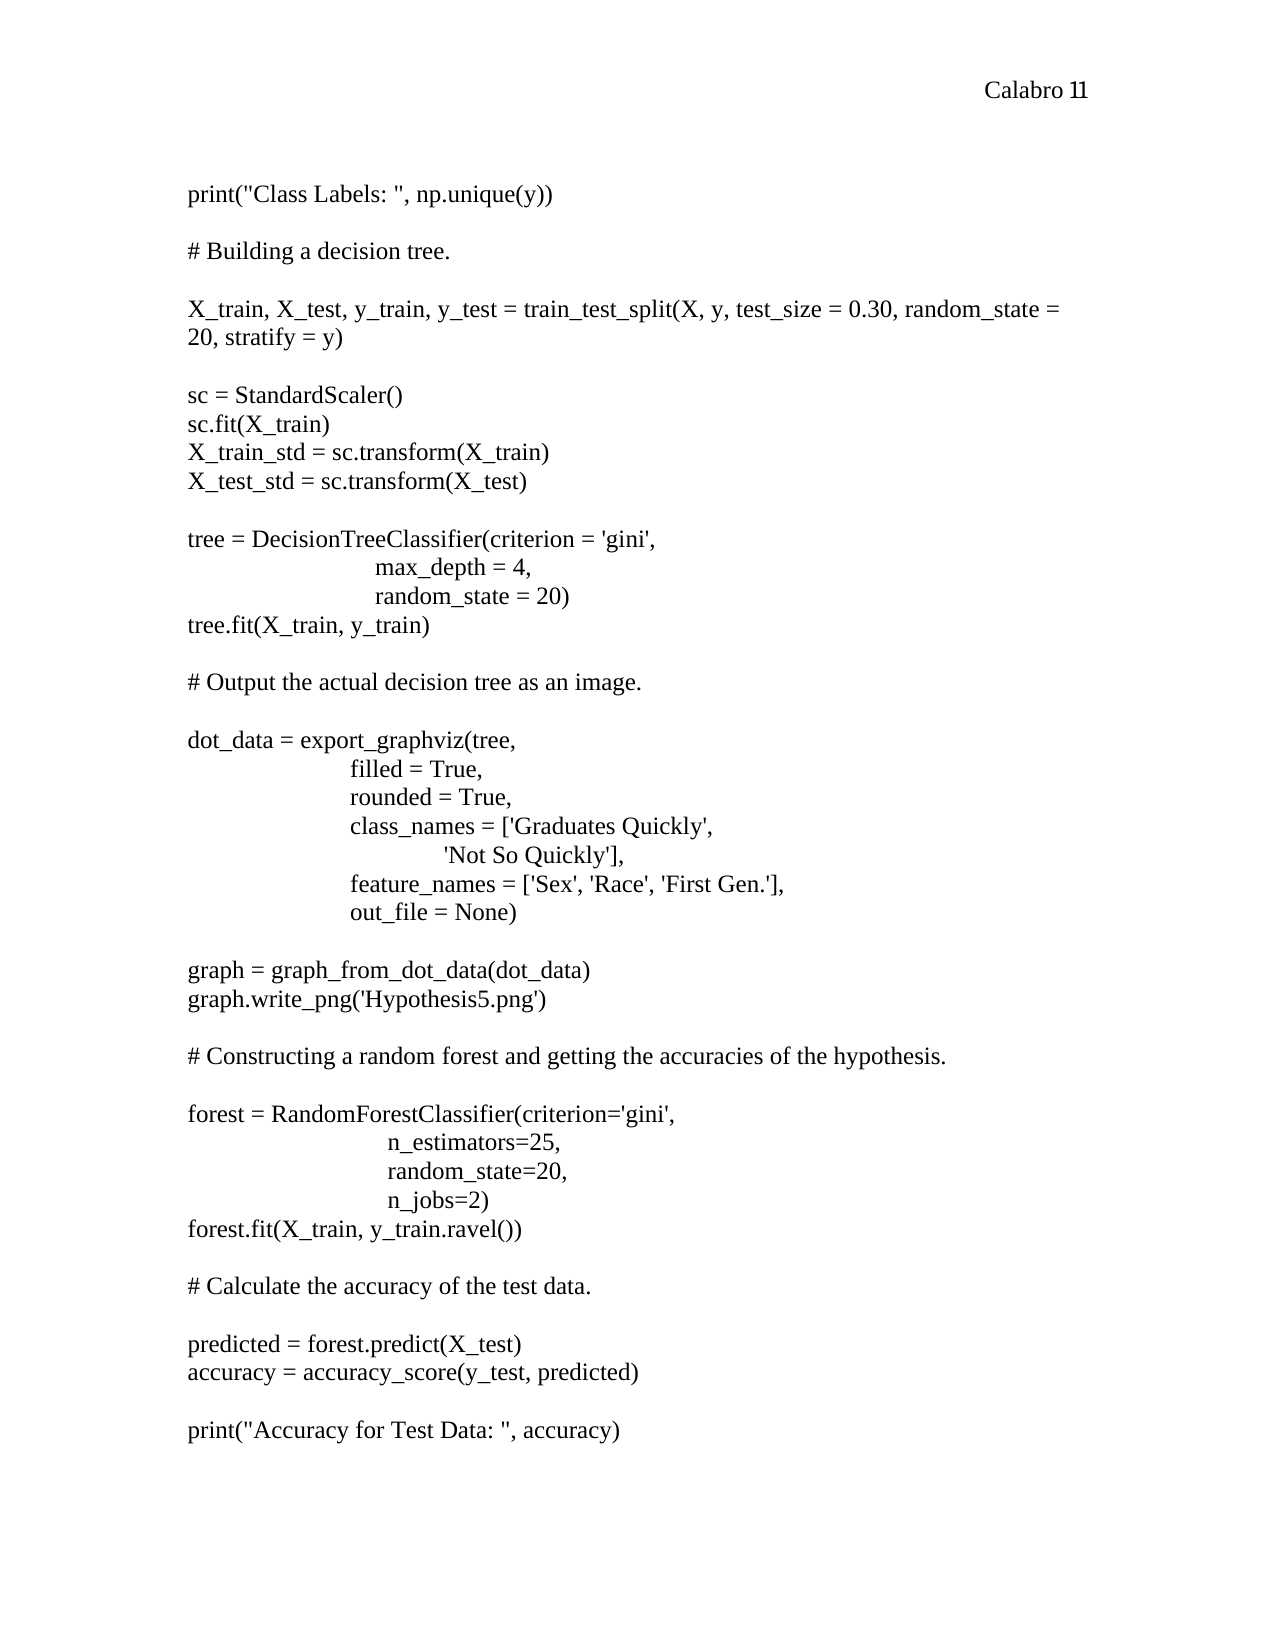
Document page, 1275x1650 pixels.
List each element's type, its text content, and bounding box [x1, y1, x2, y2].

text random_state = 20) [187, 581, 1087, 610]
text print("Accuracy for Test Data: ", accuracy) [187, 1415, 1087, 1444]
text graph = graph_from_dot_data(dot_data) [187, 955, 1087, 984]
text max_depth = 4, [187, 552, 1087, 581]
text sc.fit(X_train) [187, 409, 1087, 437]
text 'Not So Quickly'], [187, 840, 1087, 869]
text out_file = None) [187, 897, 1087, 926]
text forest = RandomForestClassifier(criterion='gini', [187, 1099, 1087, 1127]
text predicted = forest.predict(X_test) [187, 1329, 1087, 1357]
text n_jobs=2) [187, 1185, 1087, 1214]
text n_estimators=25, [187, 1127, 1087, 1156]
text tree.fit(X_train, y_train) [187, 610, 1087, 639]
text filled = True, [187, 754, 1087, 782]
text class_names = ['Graduates Quickly', [187, 811, 1087, 840]
text accuracy = accuracy_score(y_test, predicted) [187, 1357, 1087, 1386]
text X_train_std = sc.transform(X_train) [187, 437, 1087, 466]
text X_train, X_test, y_train, y_test = train_test_split(X, y, test_size = 0.30, random_state = 20, stratify = y) [187, 294, 1087, 351]
text random_state=20, [187, 1156, 1087, 1185]
text sc = StandardScaler() [187, 380, 1087, 409]
text feature_names = ['Sex', 'Race', 'First Gen.'], [187, 869, 1087, 897]
text graph.write_png('Hypothesis5.png') [187, 984, 1087, 1012]
text # Constructing a random forest and getting the accuracies of the hypothesis. [187, 1041, 1087, 1070]
text # Building a decision tree. [187, 236, 1087, 265]
text # Calculate the accuracy of the test data. [187, 1271, 1087, 1300]
text X_test_std = sc.transform(X_test) [187, 466, 1087, 495]
text # Output the actual decision tree as an image. [187, 667, 1087, 696]
text rounded = True, [187, 782, 1087, 811]
text forest.fit(X_train, y_train.ravel()) [187, 1214, 1087, 1242]
text tree = DecisionTreeClassifier(criterion = 'gini', [187, 524, 1087, 552]
text dot_data = export_graphviz(tree, [187, 725, 1087, 754]
text print("Class Labels: ", np.unique(y)) [187, 179, 1087, 207]
